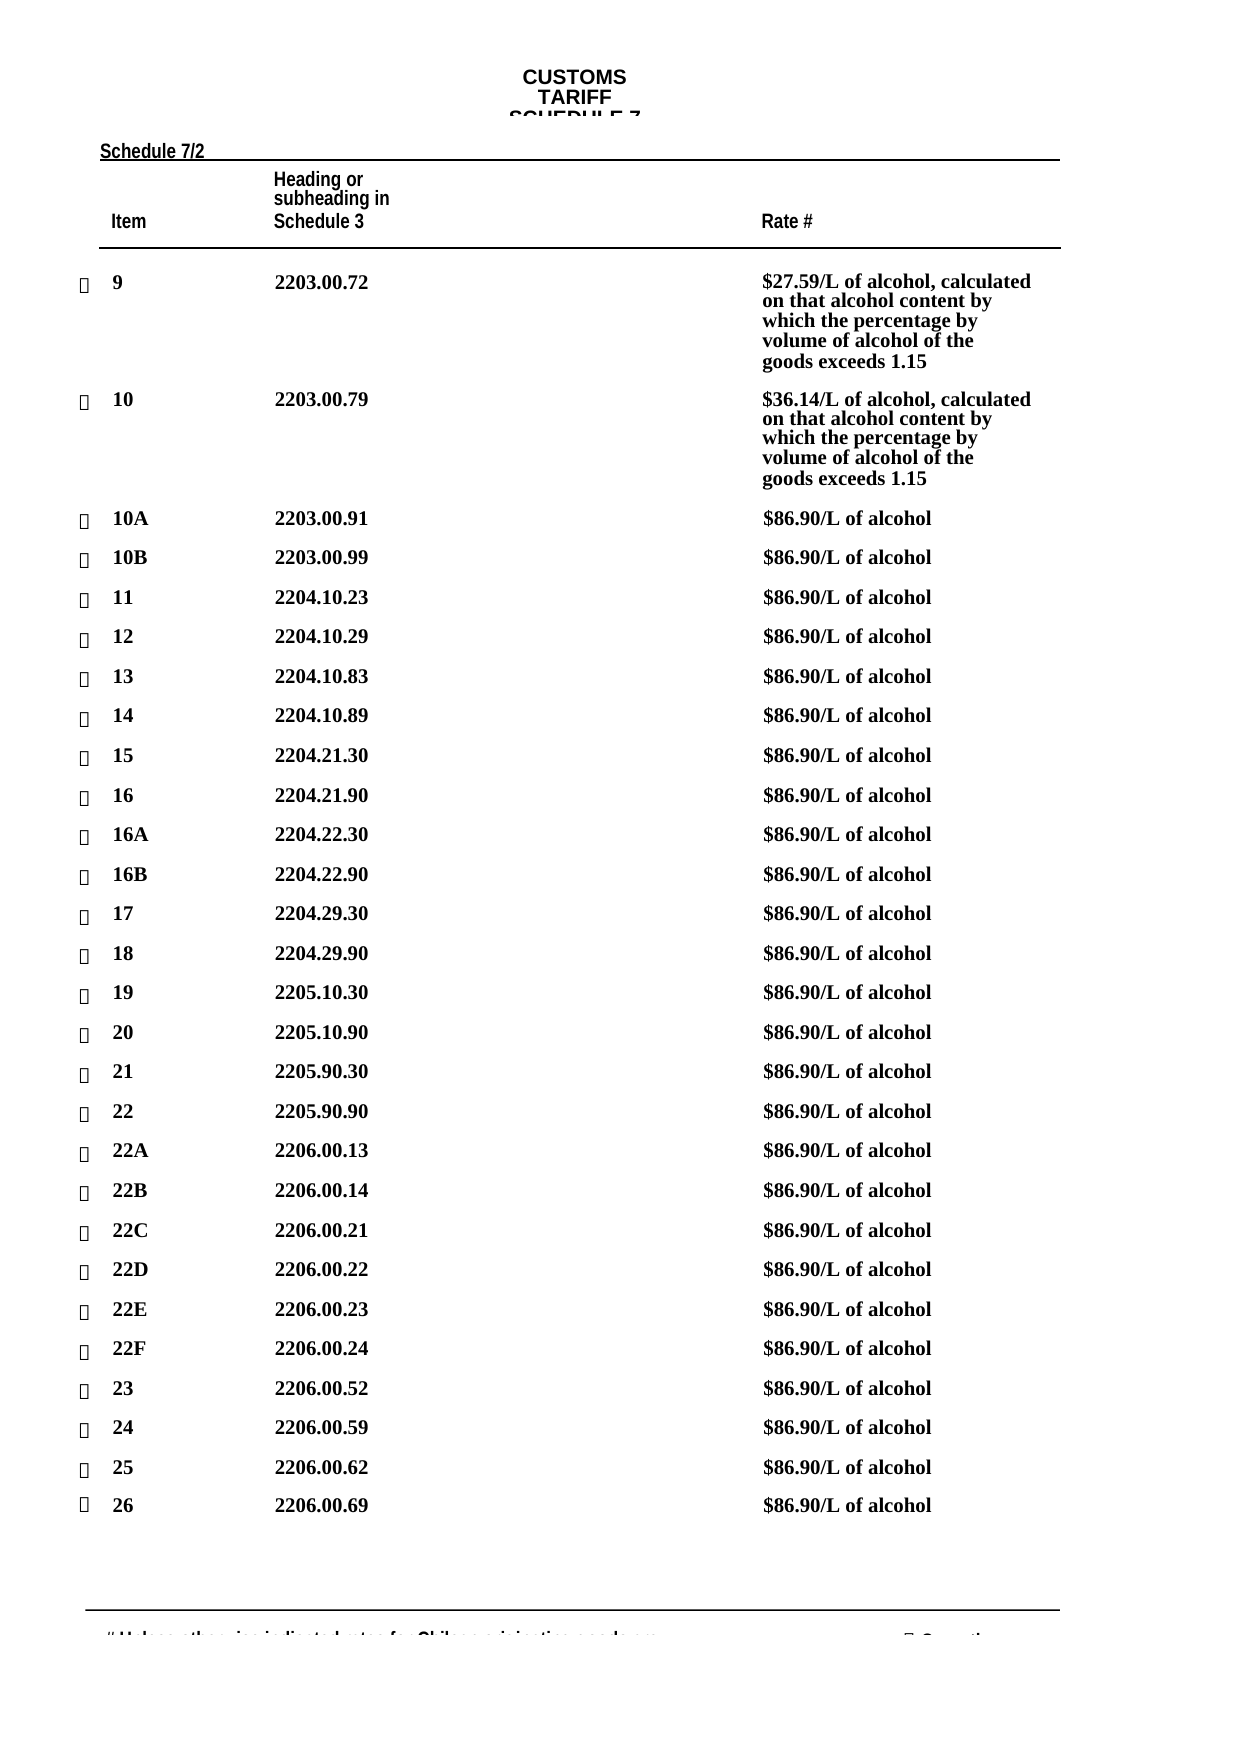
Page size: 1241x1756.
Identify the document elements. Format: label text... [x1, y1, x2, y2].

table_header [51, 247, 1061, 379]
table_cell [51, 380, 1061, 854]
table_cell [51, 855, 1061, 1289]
text Item Schedule 3 Rate # [111, 209, 1240, 233]
text subheading in [274, 191, 1240, 209]
text Schedule 7/2 Heading or [100, 134, 1061, 191]
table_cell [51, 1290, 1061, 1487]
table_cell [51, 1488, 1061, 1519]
